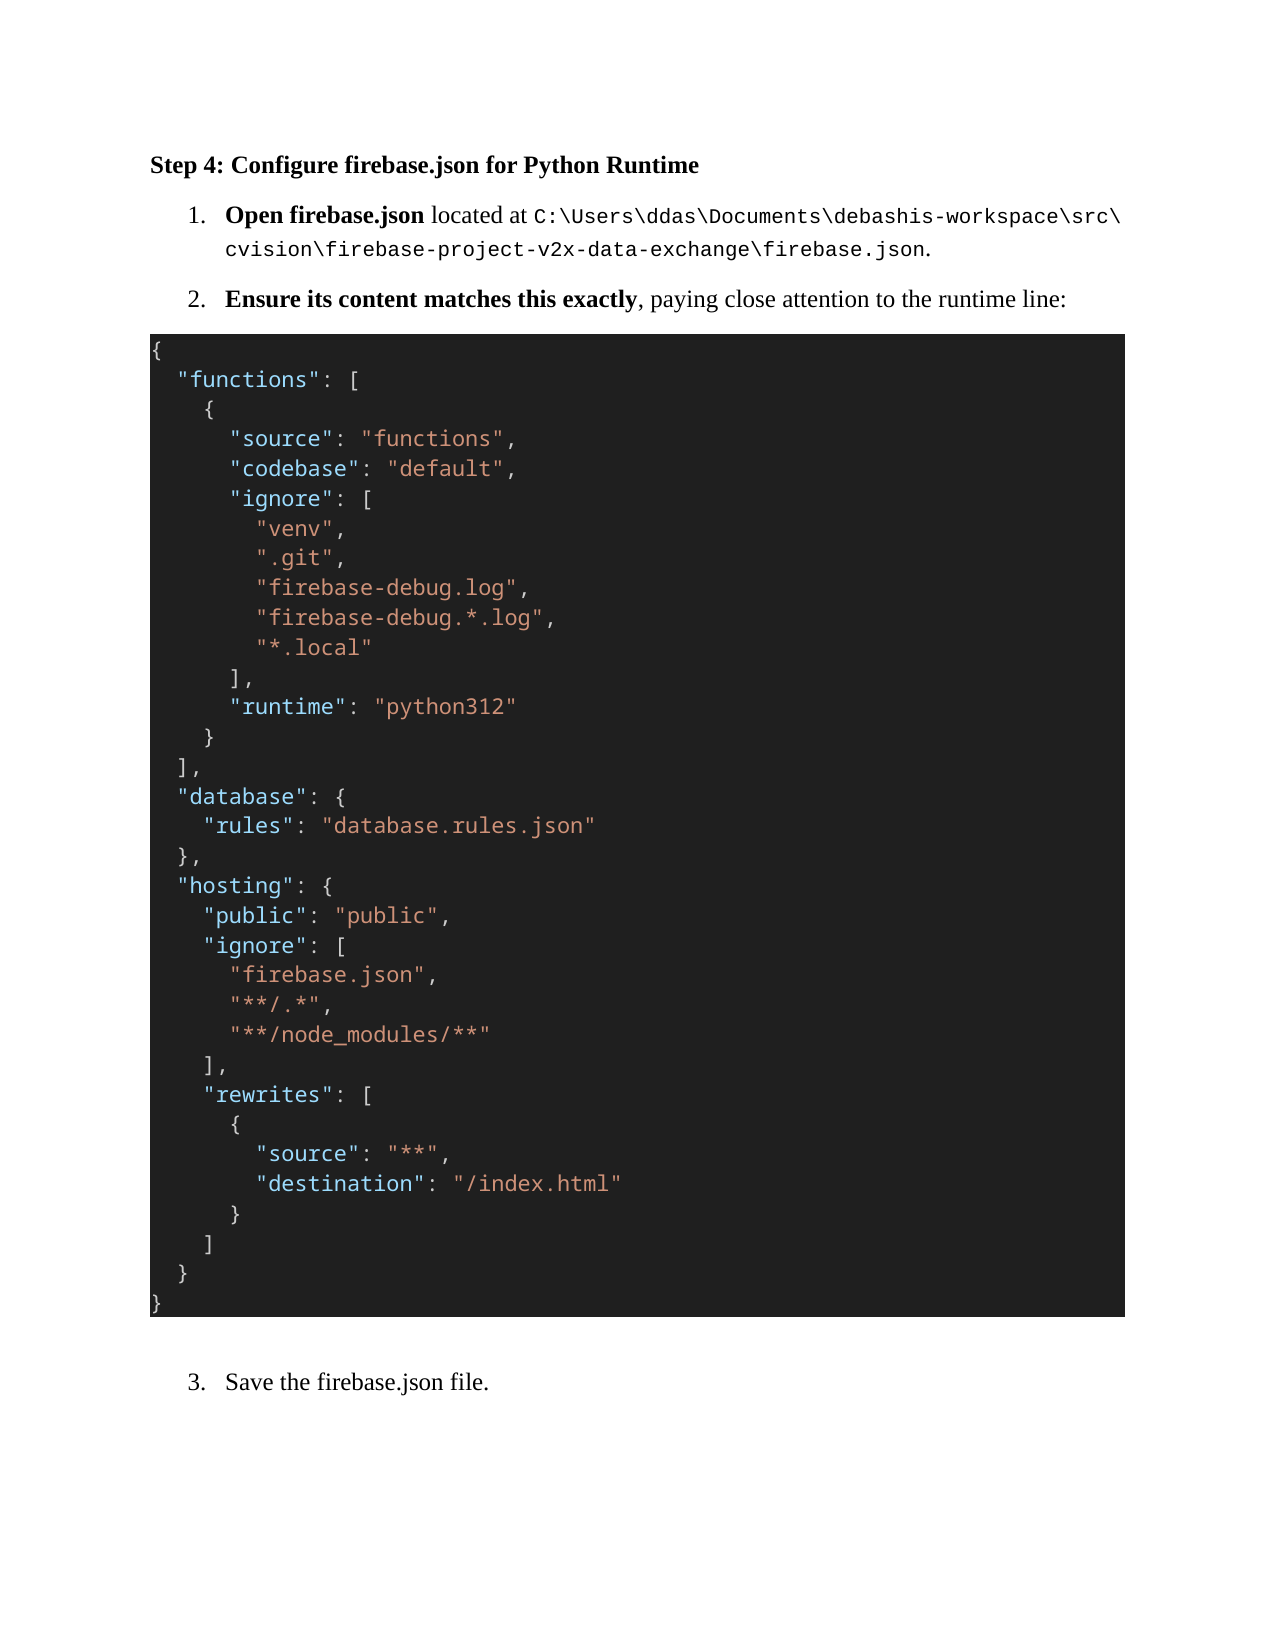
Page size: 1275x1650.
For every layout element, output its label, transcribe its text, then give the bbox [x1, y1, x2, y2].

text ".git", [150, 542, 1125, 572]
text "source": "**", [150, 1138, 1125, 1168]
text "rewrites": [ [150, 1079, 1125, 1108]
text } [150, 1257, 1125, 1287]
text "venv", [150, 513, 1125, 542]
text "firebase.json", [150, 959, 1125, 989]
text "firebase-debug.log", [150, 572, 1125, 602]
text } [150, 1287, 1125, 1317]
text "public": "public", [150, 900, 1125, 930]
text "database": { [150, 781, 1125, 811]
text "**/node_modules/**" [150, 1019, 1125, 1049]
list Save the firebase.json file. [187, 1367, 1125, 1395]
text { [150, 393, 1125, 423]
text "rules": "database.rules.json" [150, 811, 1125, 840]
list Open firebase.json located at C:\Users\ddas\Documents\debashis-workspace\src\cvision\firebase-project-v2x-data-exchange\firebase.json. [187, 200, 1125, 263]
text Step 4: Configure firebase.json for Python Runtime [150, 150, 1125, 179]
list Ensure its content matches this exactly, paying close attention to the runtime line: [187, 284, 1125, 313]
text ], [150, 751, 1125, 781]
text "hosting": { [150, 870, 1125, 900]
text "destination": "/index.html" [150, 1168, 1125, 1198]
text { [150, 334, 1125, 364]
text } [150, 721, 1125, 751]
text ], [150, 662, 1125, 691]
text "ignore": [ [150, 930, 1125, 959]
text "*.local" [150, 632, 1125, 662]
text "source": "functions", [150, 423, 1125, 453]
text "ignore": [ [150, 483, 1125, 513]
text "runtime": "python312" [150, 691, 1125, 721]
text ] [150, 1228, 1125, 1257]
text } [150, 1198, 1125, 1228]
text "firebase-debug.*.log", [150, 602, 1125, 632]
text }, [150, 840, 1125, 870]
text "codebase": "default", [150, 453, 1125, 483]
text ], [150, 1049, 1125, 1079]
text { [150, 1108, 1125, 1138]
text "**/.*", [150, 989, 1125, 1019]
text "functions": [ [150, 364, 1125, 393]
